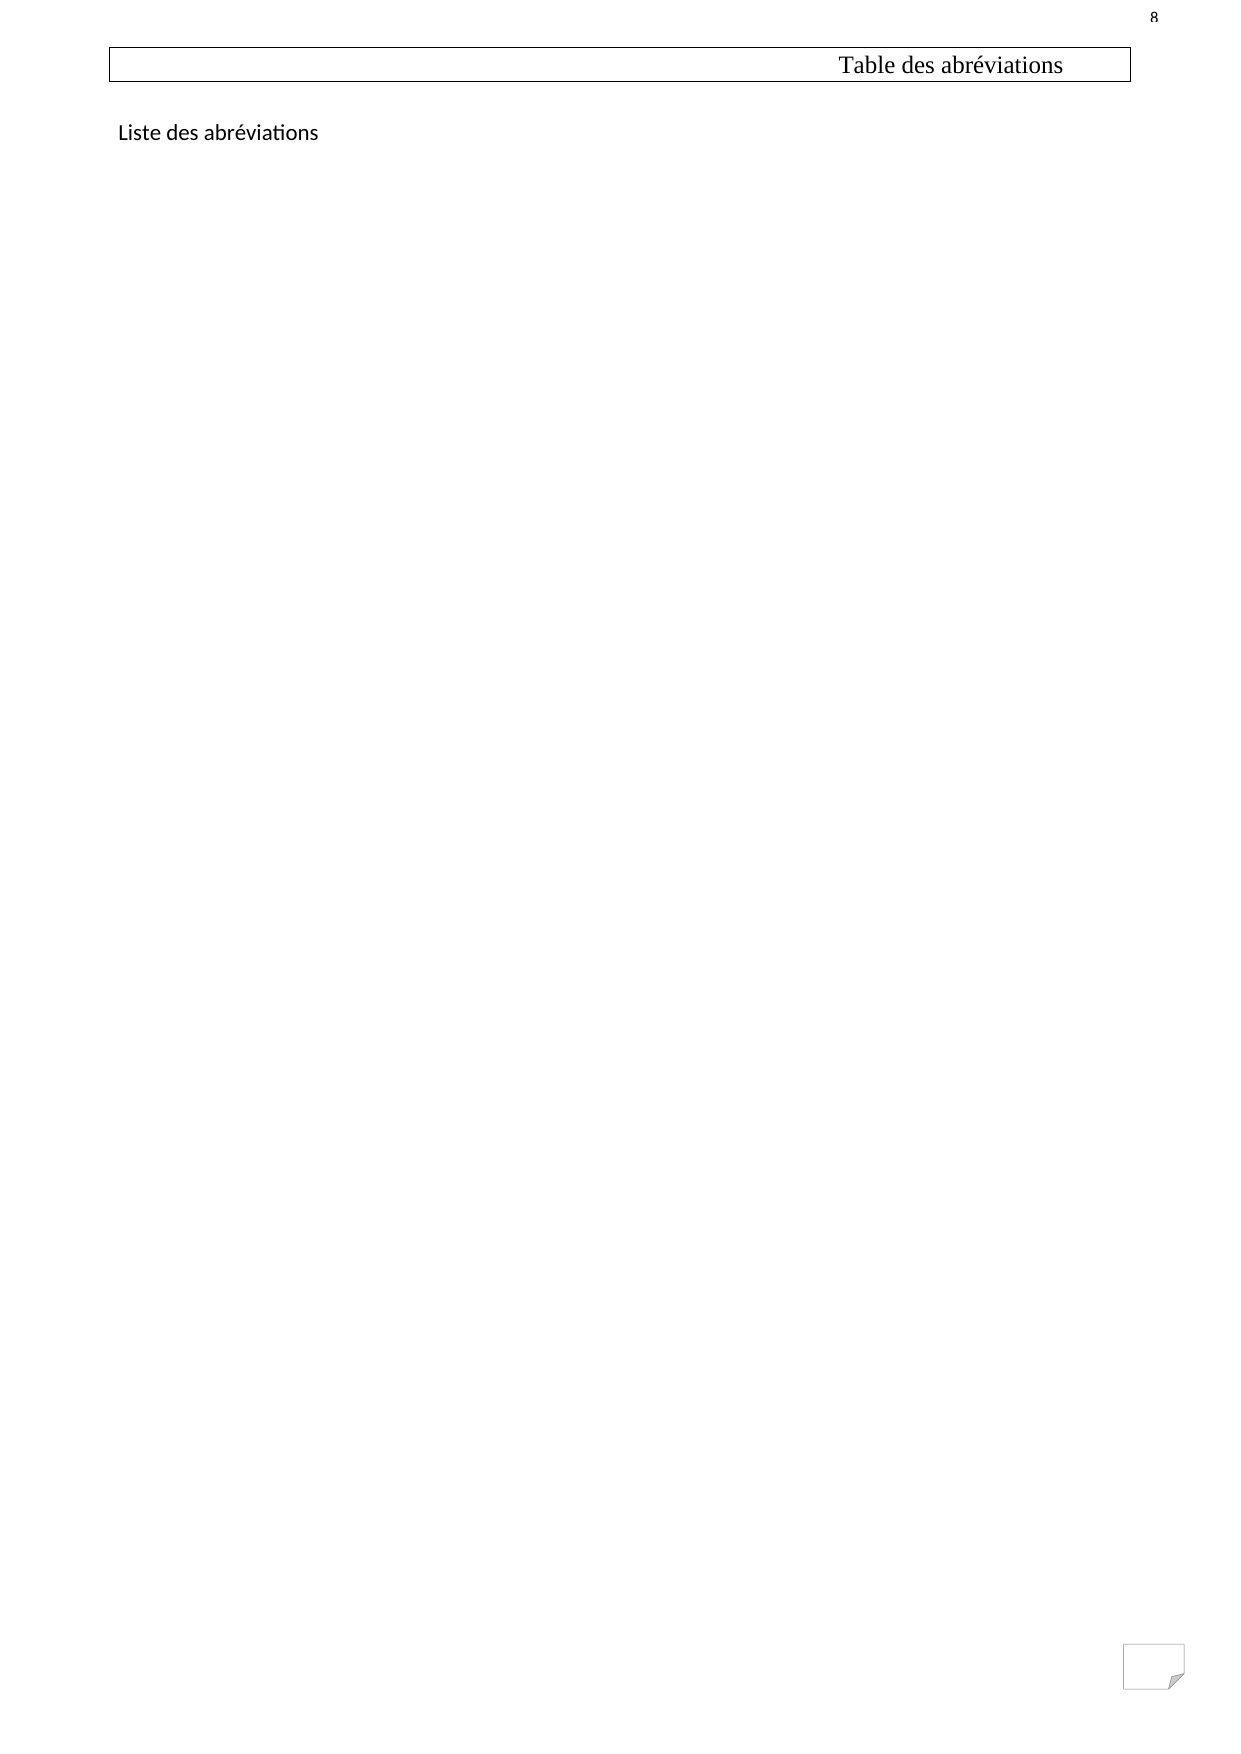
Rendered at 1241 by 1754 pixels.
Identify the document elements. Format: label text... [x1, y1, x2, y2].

text Liste des abréviations [118, 118, 1122, 146]
